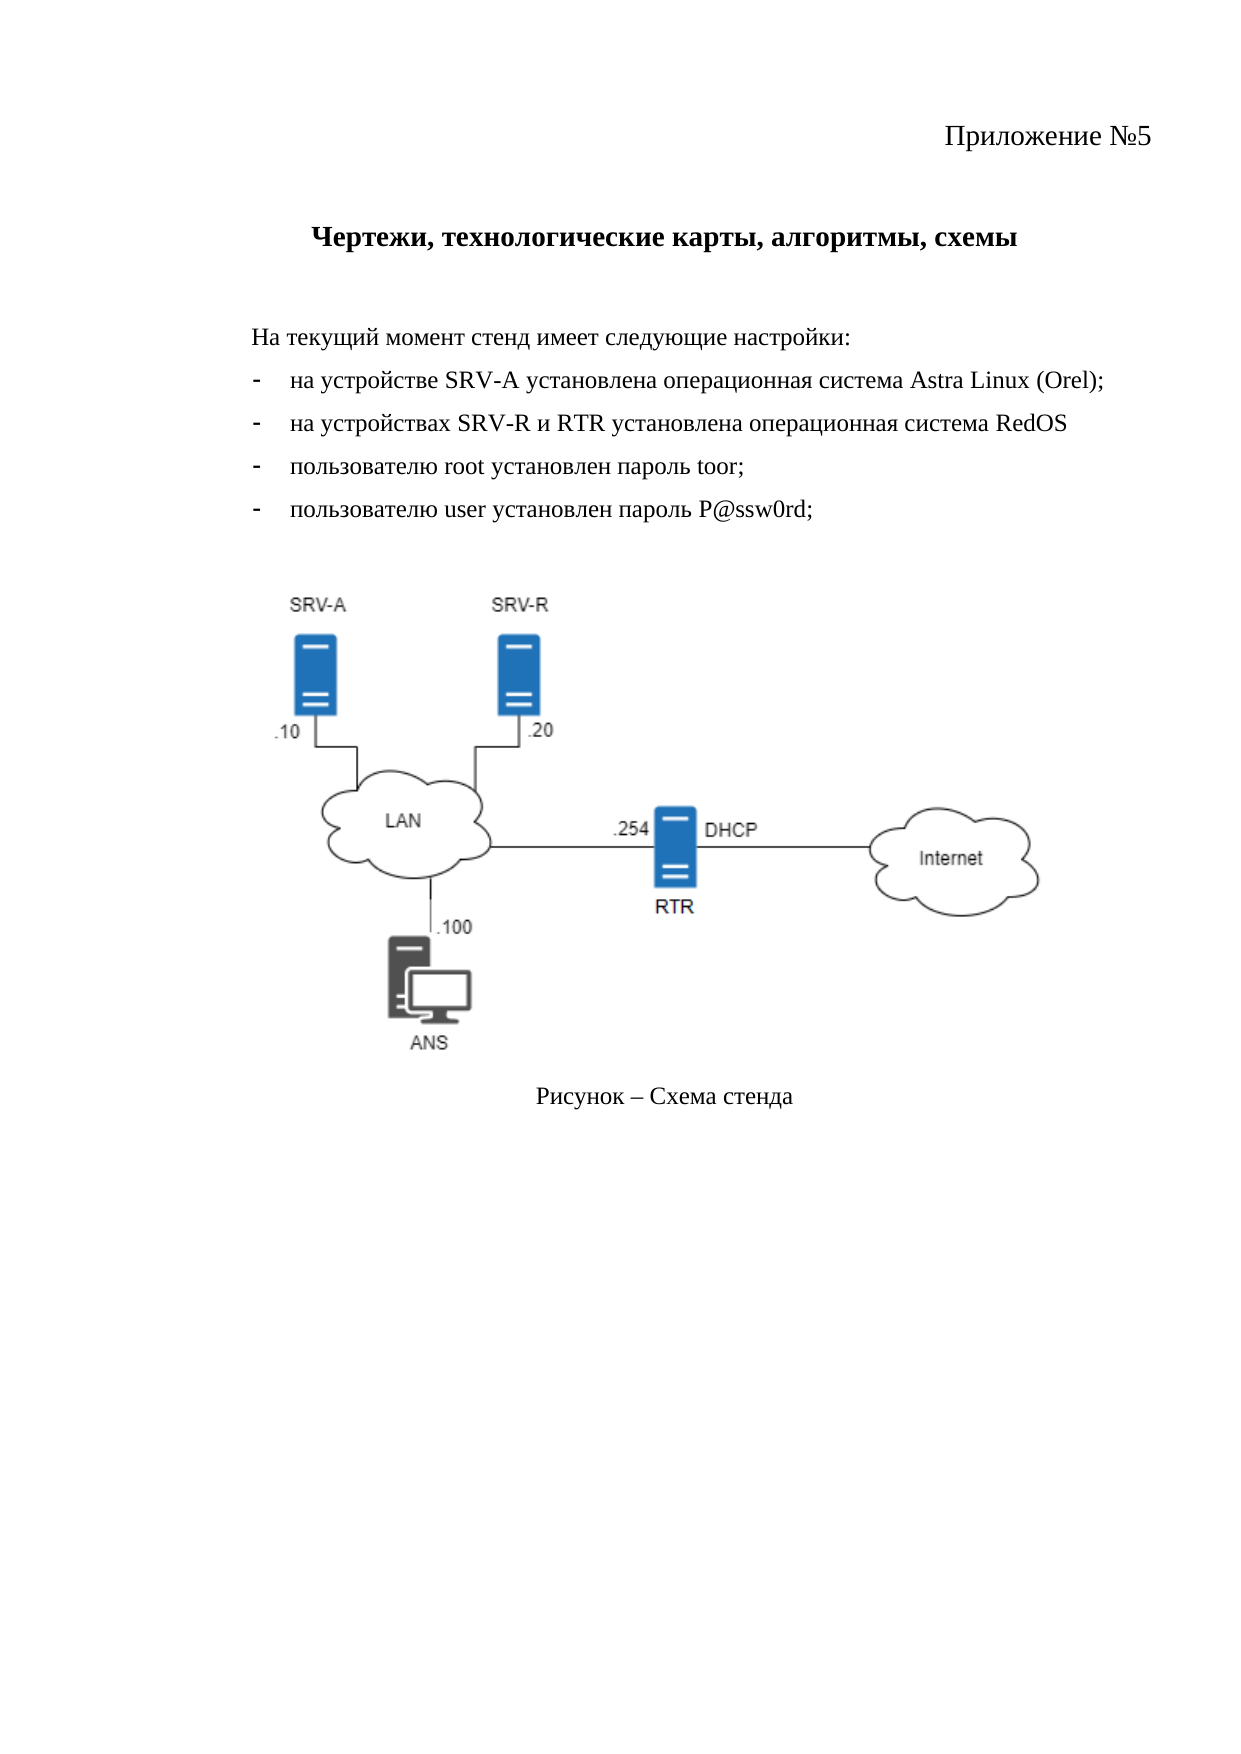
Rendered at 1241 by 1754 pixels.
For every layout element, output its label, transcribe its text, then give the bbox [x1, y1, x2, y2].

list пользователю user установлен пароль P@ssw0rd; [252, 494, 1152, 523]
picture [269, 590, 1059, 1067]
text На текущий момент стенд имеет следующие настройки: [177, 322, 1152, 351]
text Приложение №5 [177, 118, 1152, 152]
list на устройстве SRV-A установлена операционная система Astra Linux (Orel); [252, 365, 1152, 394]
text Рисунок – Схема стенда [177, 1081, 1152, 1109]
list пользователю root установлен пароль toor; [252, 451, 1152, 480]
text Чертежи, технологические карты, алгоритмы, схемы [177, 219, 1152, 252]
list на устройствах SRV-R и RTR установлена операционная система RedOS [252, 408, 1152, 437]
